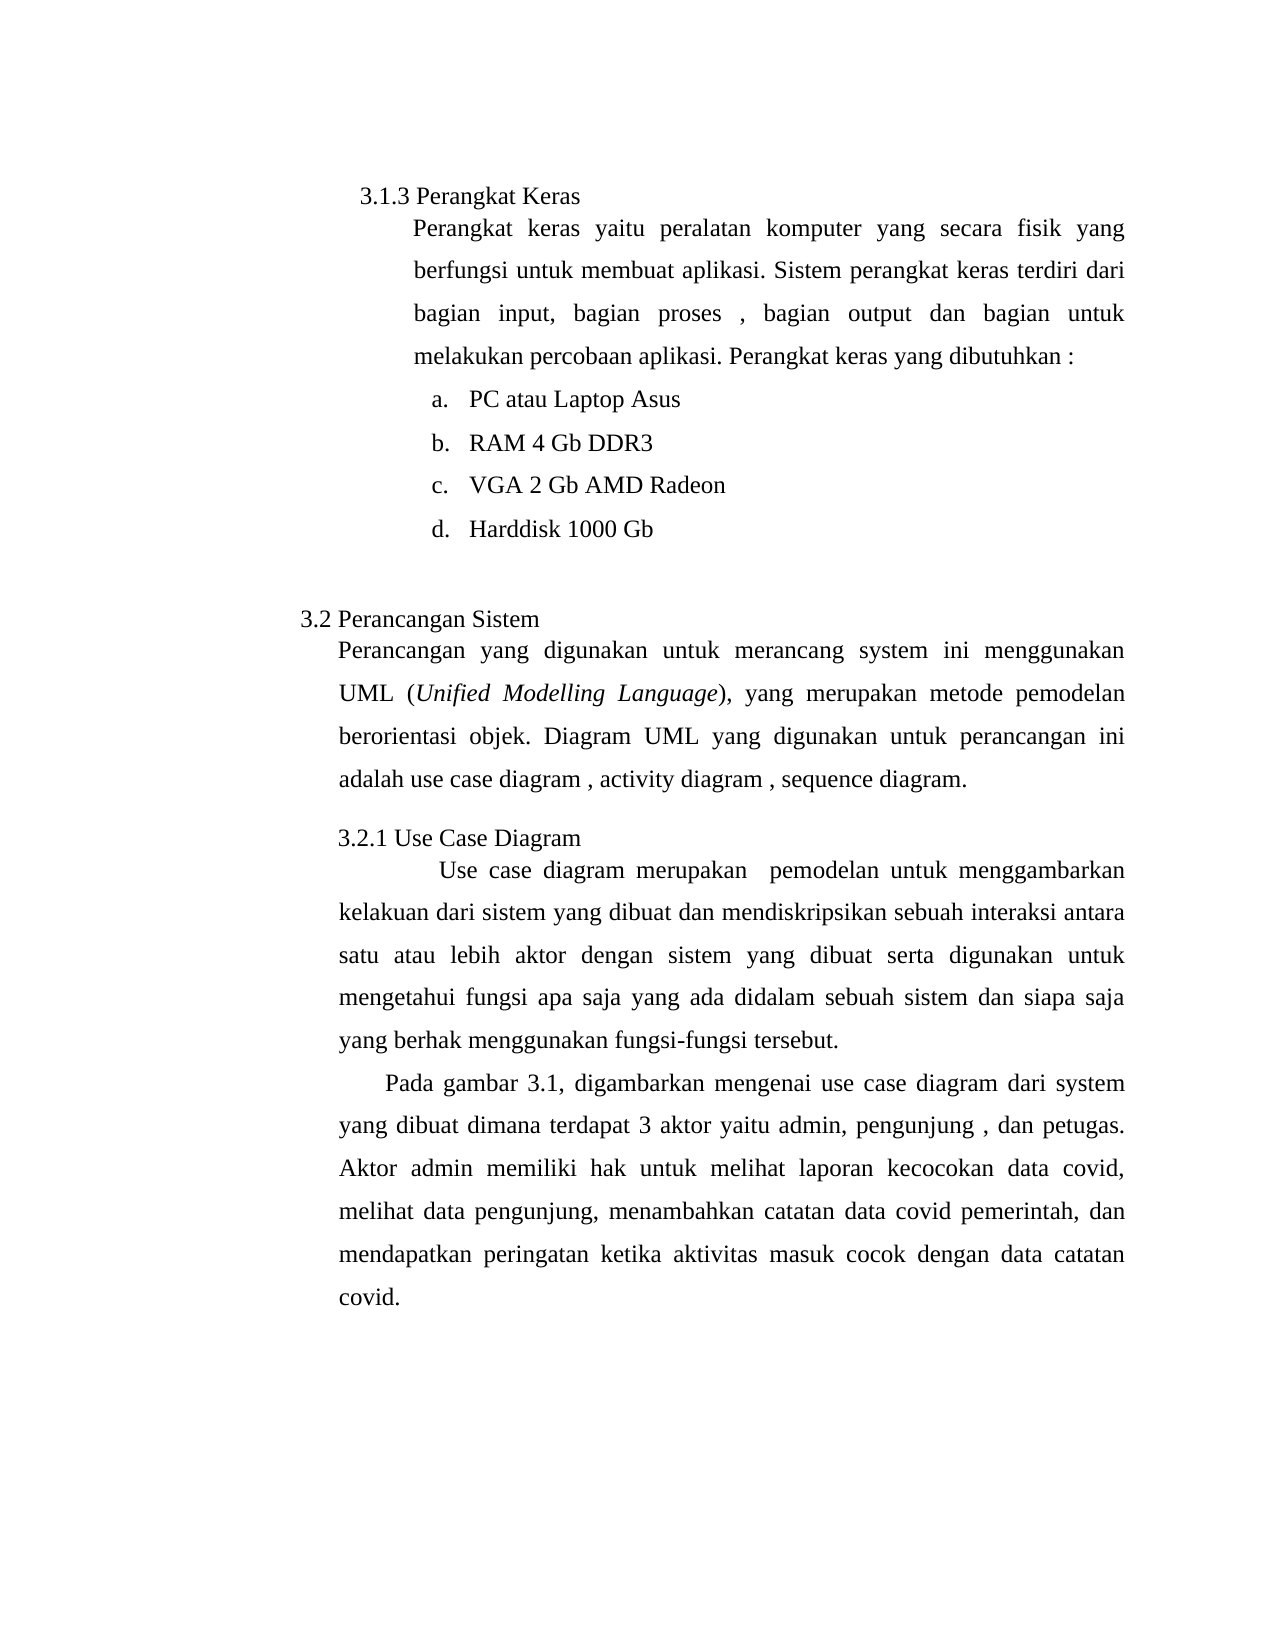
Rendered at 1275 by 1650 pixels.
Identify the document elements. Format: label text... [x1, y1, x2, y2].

subtitle 3.2.1 Use Case Diagram [150, 823, 1126, 852]
list VGA 2 Gb AMD Radeon [431, 471, 1126, 499]
subtitle 3.2 Perancangan Sistem [150, 604, 1126, 633]
list RAM 4 Gb DDR3 [431, 428, 1126, 456]
text Perancangan yang digunakan untuk merancang system ini menggunakan UML (Unified Modelling Language), yang merupakan metode pemodelan berorientasi objek. Diagram UML yang digunakan untuk perancangan ini adalah use case diagram , activity diagram , sequence diagram. [338, 636, 1126, 793]
text Perangkat keras yaitu peralatan komputer yang secara fisik yang berfungsi untuk membuat aplikasi. Sistem perangkat keras terdiri dari bagian input, bagian proses , bagian output dan bagian untuk melakukan percobaan aplikasi. Perangkat keras yang dibutuhkan : [413, 213, 1126, 370]
subtitle 3.1.3 Perangkat Keras [150, 181, 1126, 210]
list PC atau Laptop Asus [431, 384, 1126, 413]
list Harddisk 1000 Gb [431, 514, 1126, 543]
text Use case diagram merupakan pemodelan untuk menggambarkan kelakuan dari sistem yang dibuat dan mendiskripsikan sebuah interaksi antara satu atau lebih aktor dengan sistem yang dibuat serta digunakan untuk mengetahui fungsi apa saja yang ada didalam sebuah sistem dan siapa saja yang berhak menggunakan fungsi-fungsi tersebut. [338, 855, 1126, 1053]
text Pada gambar 3.1, digambarkan mengenai use case diagram dari system yang dibuat dimana terdapat 3 aktor yaitu admin, pengunjung , dan petugas. Aktor admin memiliki hak untuk melihat laporan kecocokan data covid, melihat data pengunjung, menambahkan catatan data covid pemerintah, dan mendapatkan peringatan ketika aktivitas masuk cocok dengan data catatan covid. [338, 1068, 1126, 1311]
